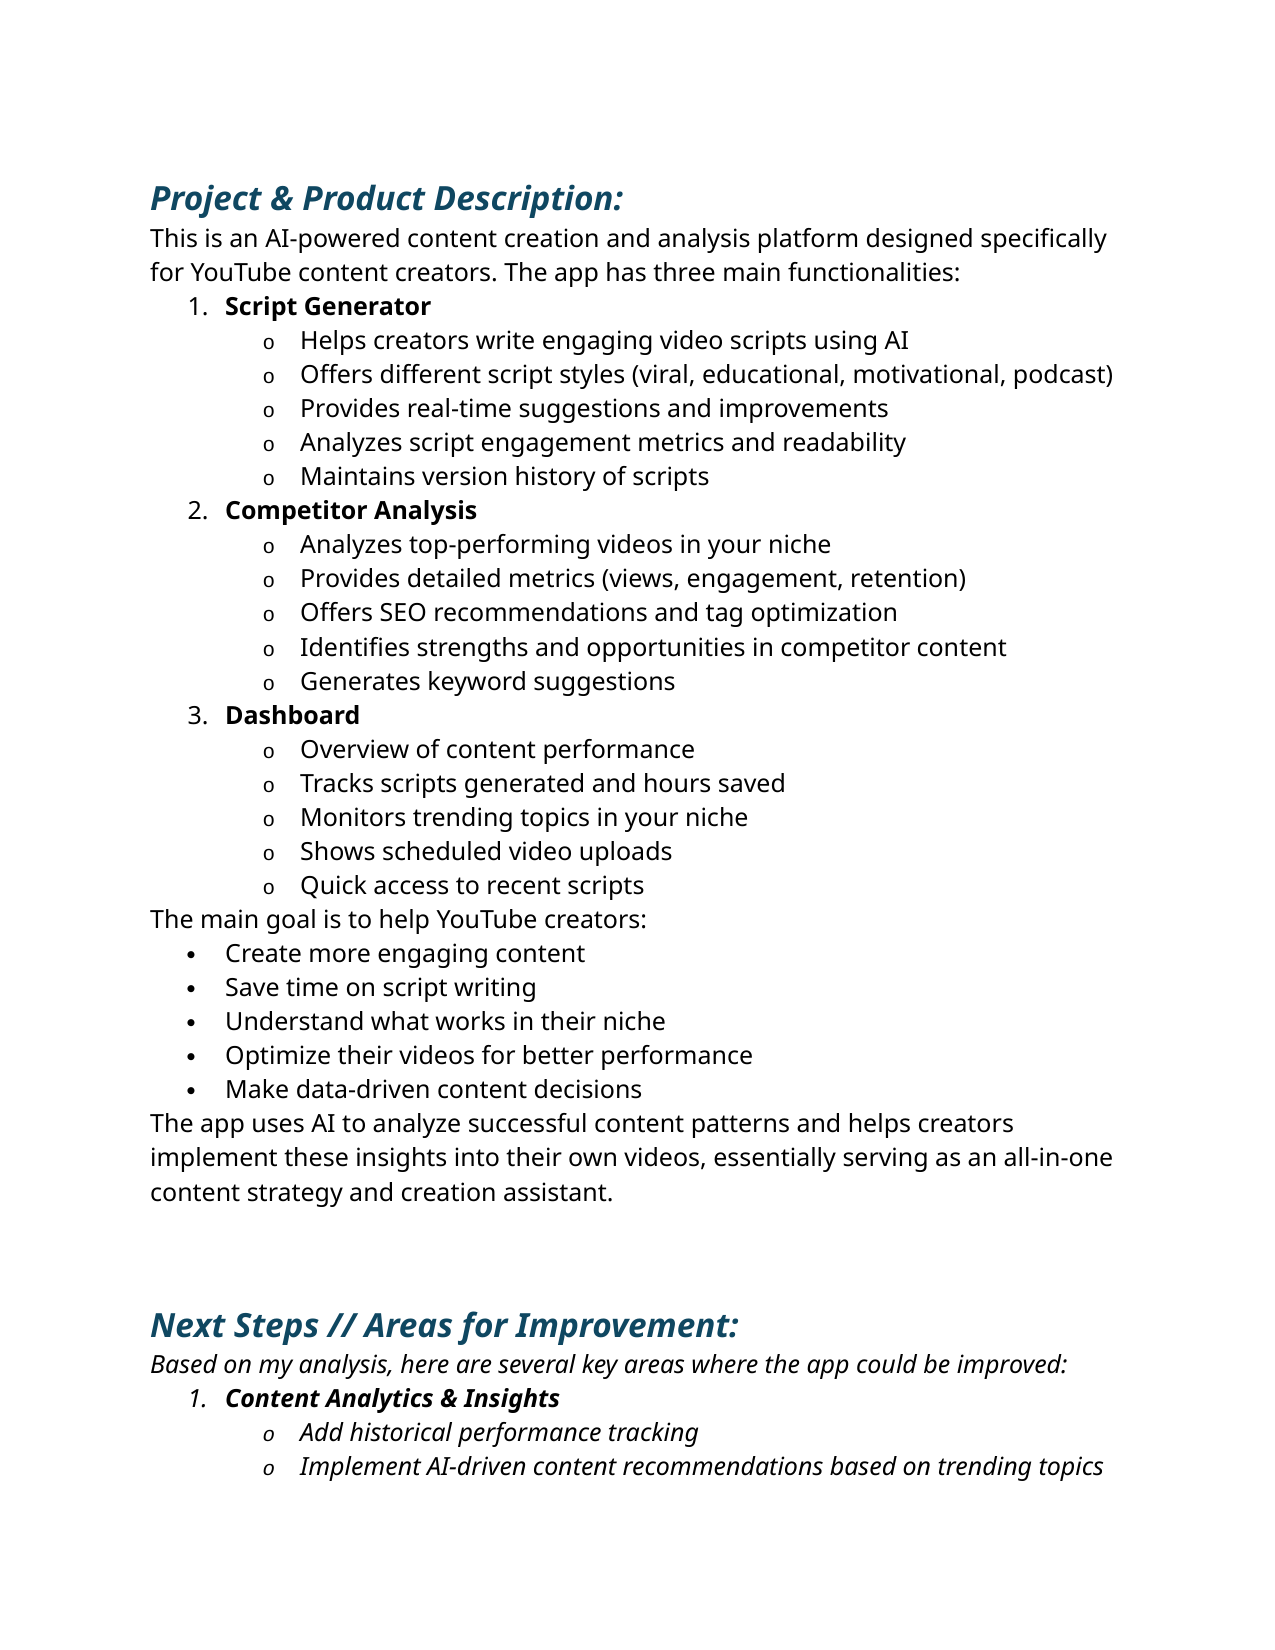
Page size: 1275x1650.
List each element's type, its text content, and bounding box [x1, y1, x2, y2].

subtitle Next Steps // Areas for Improvement: [150, 1301, 1125, 1347]
text The app uses AI to analyze successful content patterns and helps creators implement these insights into their own videos, essentially serving as an all-in-one content strategy and creation assistant. [150, 1106, 1125, 1208]
list Offers different script styles (viral, educational, motivational, podcast) [262, 357, 1125, 391]
list Provides detailed metrics (views, engagement, retention) [262, 561, 1125, 595]
list Implement AI-driven content recommendations based on trending topics [262, 1449, 1125, 1483]
list Generates keyword suggestions [262, 663, 1125, 697]
list Content Analytics & Insights [187, 1381, 1125, 1415]
list Maintains version history of scripts [262, 459, 1125, 493]
text This is an AI-powered content creation and analysis platform designed specifically for YouTube content creators. The app has three main functionalities: [150, 220, 1125, 288]
list Shows scheduled video uploads [262, 833, 1125, 868]
list Quick access to recent scripts [262, 868, 1125, 902]
list Save time on script writing [187, 970, 1125, 1004]
list Identifies strengths and opportunities in competitor content [262, 629, 1125, 663]
list Overview of content performance [262, 731, 1125, 765]
list Dashboard [187, 697, 1125, 731]
text The main goal is to help YouTube creators: [150, 902, 1125, 936]
list Optimize their videos for better performance [187, 1038, 1125, 1072]
list Create more engaging content [187, 936, 1125, 970]
list Monitors trending topics in your niche [262, 799, 1125, 833]
list Tracks scripts generated and hours saved [262, 765, 1125, 799]
text Based on my analysis, here are several key areas where the app could be improved: [150, 1347, 1125, 1381]
list Helps creators write engaging video scripts using AI [262, 323, 1125, 357]
list Add historical performance tracking [262, 1415, 1125, 1449]
subtitle Project & Product Description: [150, 175, 1125, 220]
list Analyzes script engagement metrics and readability [262, 425, 1125, 459]
list Make data-driven content decisions [187, 1072, 1125, 1106]
list Provides real-time suggestions and improvements [262, 391, 1125, 425]
list Analyzes top-performing videos in your niche [262, 527, 1125, 561]
list Competitor Analysis [187, 493, 1125, 527]
list Script Generator [187, 288, 1125, 323]
list Understand what works in their niche [187, 1004, 1125, 1038]
list Offers SEO recommendations and tag optimization [262, 595, 1125, 629]
